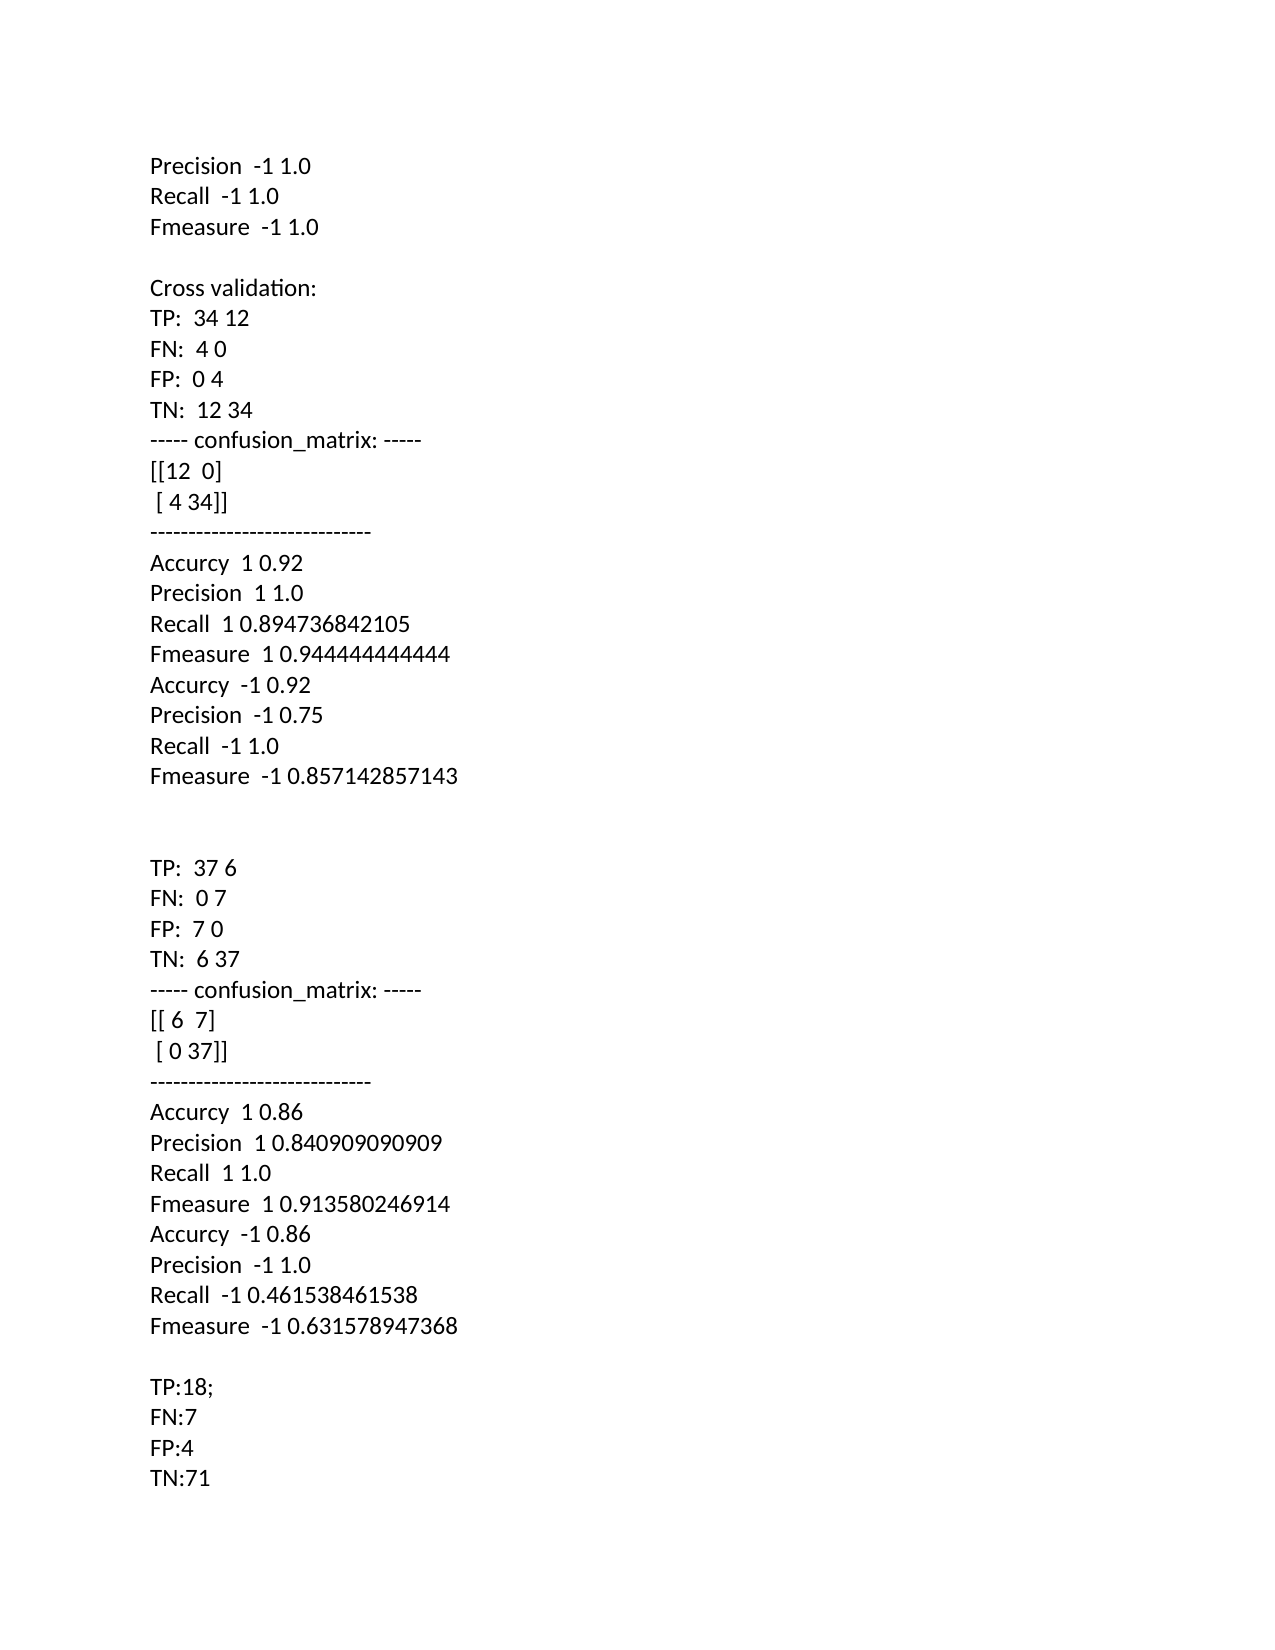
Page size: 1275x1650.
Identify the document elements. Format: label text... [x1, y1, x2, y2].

text Recall 1 1.0 [150, 1157, 1125, 1188]
text TP: 34 12 [150, 303, 1125, 333]
text Fmeasure 1 0.913580246914 [150, 1188, 1125, 1218]
text Fmeasure -1 0.631578947368 [150, 1310, 1125, 1340]
text [ 4 34]] [150, 486, 1125, 516]
text FP:4 [150, 1432, 1125, 1462]
text Fmeasure -1 0.857142857143 [150, 760, 1125, 791]
text Precision -1 0.75 [150, 699, 1125, 730]
text FP: 0 4 [150, 364, 1125, 394]
text Fmeasure 1 0.944444444444 [150, 638, 1125, 669]
text ----------------------------- [150, 516, 1125, 547]
text Precision 1 0.840909090909 [150, 1127, 1125, 1157]
text FP: 7 0 [150, 913, 1125, 943]
text [[12 0] [150, 455, 1125, 486]
text Accurcy -1 0.86 [150, 1218, 1125, 1249]
text Recall 1 0.894736842105 [150, 608, 1125, 638]
text Accurcy 1 0.92 [150, 547, 1125, 577]
text TN: 6 37 [150, 943, 1125, 974]
text Accurcy 1 0.86 [150, 1096, 1125, 1127]
text Recall -1 1.0 [150, 181, 1125, 211]
text TP: 37 6 [150, 852, 1125, 882]
text FN: 0 7 [150, 882, 1125, 913]
text TN:71 [150, 1462, 1125, 1493]
text Precision -1 1.0 [150, 150, 1125, 181]
text Accurcy -1 0.92 [150, 669, 1125, 699]
text Recall -1 0.461538461538 [150, 1279, 1125, 1310]
text FN:7 [150, 1401, 1125, 1432]
text Precision 1 1.0 [150, 577, 1125, 608]
text Recall -1 1.0 [150, 730, 1125, 760]
text ----- confusion_matrix: ----- [150, 425, 1125, 455]
text Precision -1 1.0 [150, 1249, 1125, 1279]
text TN: 12 34 [150, 394, 1125, 425]
text Fmeasure -1 1.0 [150, 211, 1125, 242]
text [[ 6 7] [150, 1004, 1125, 1035]
text ----------------------------- [150, 1066, 1125, 1096]
text ----- confusion_matrix: ----- [150, 974, 1125, 1004]
text TP:18; [150, 1371, 1125, 1401]
text Cross validation: [150, 272, 1125, 303]
text [ 0 37]] [150, 1035, 1125, 1066]
text FN: 4 0 [150, 333, 1125, 364]
